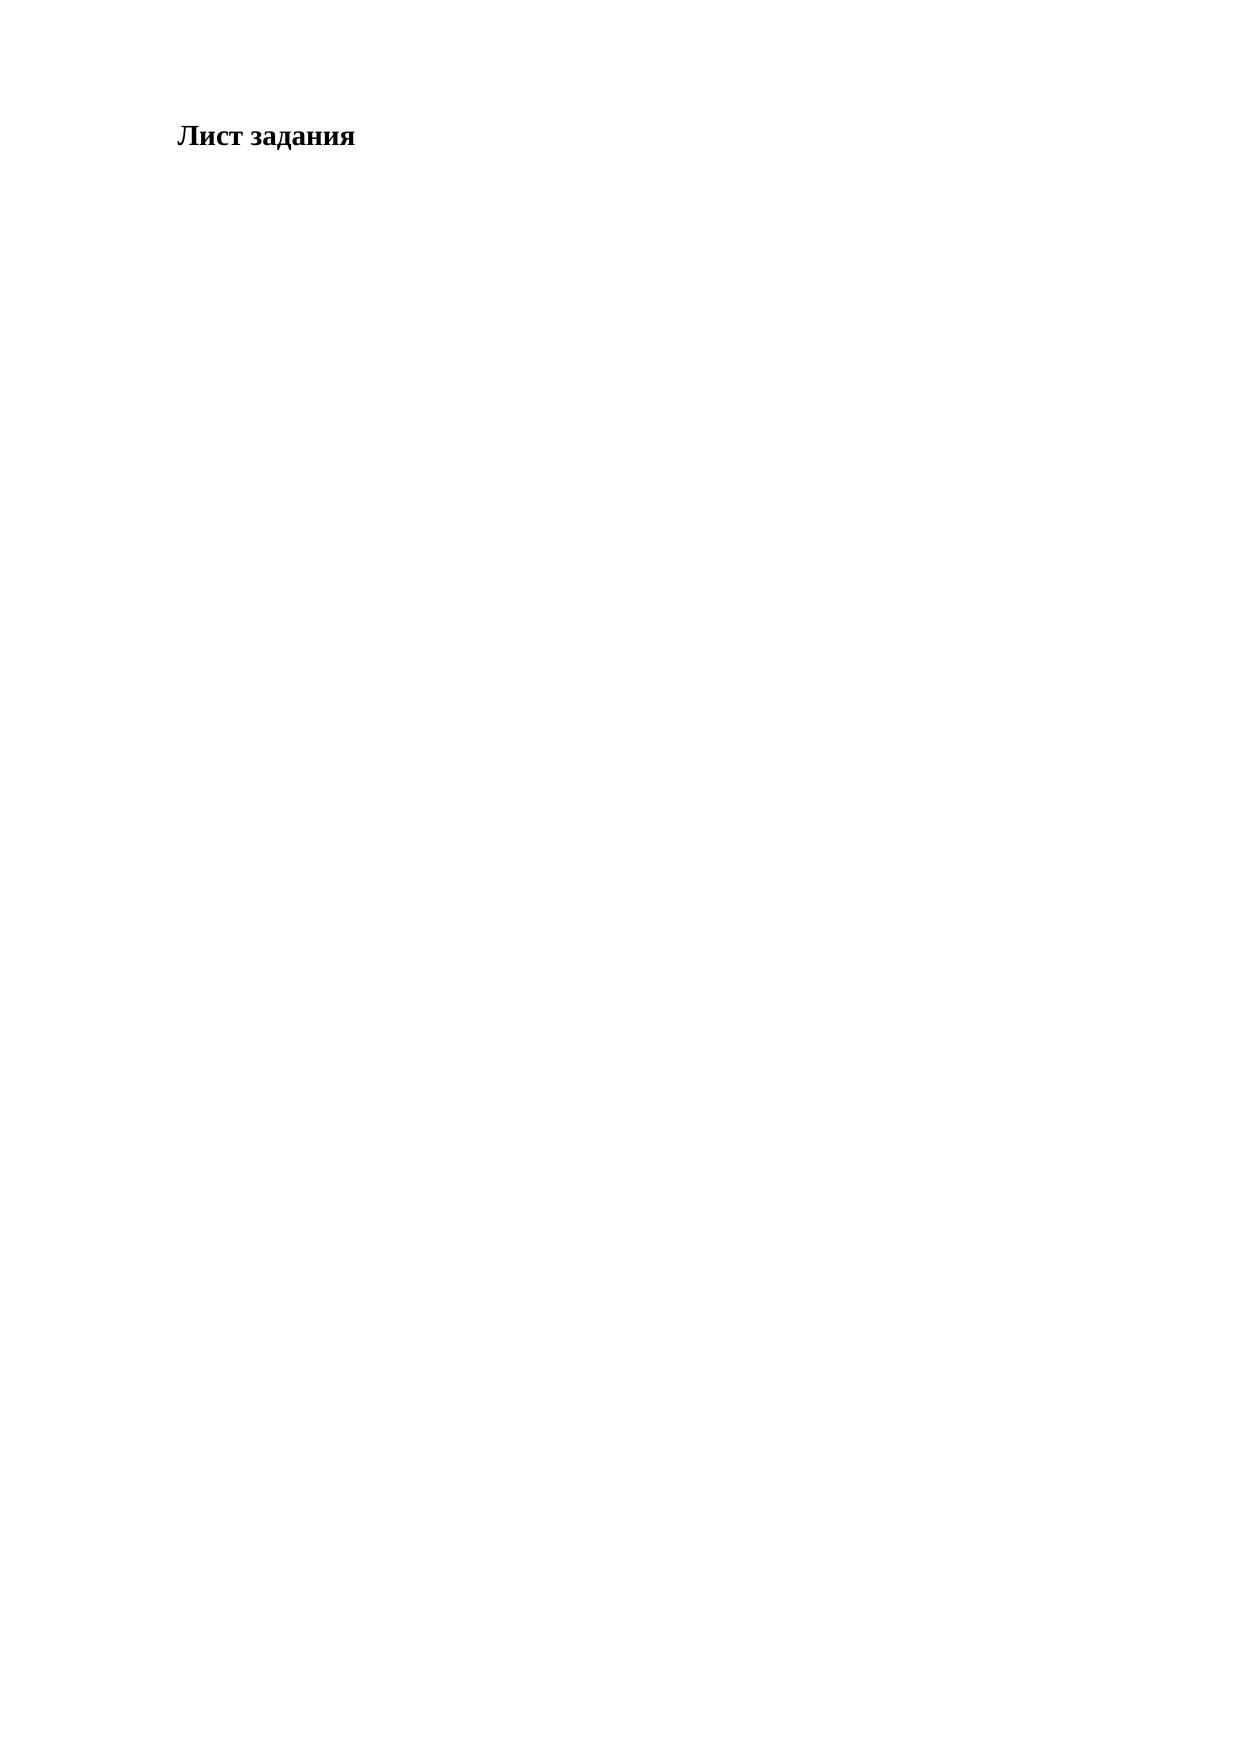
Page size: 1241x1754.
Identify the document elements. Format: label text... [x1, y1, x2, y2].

text Лист задания [177, 118, 1181, 152]
